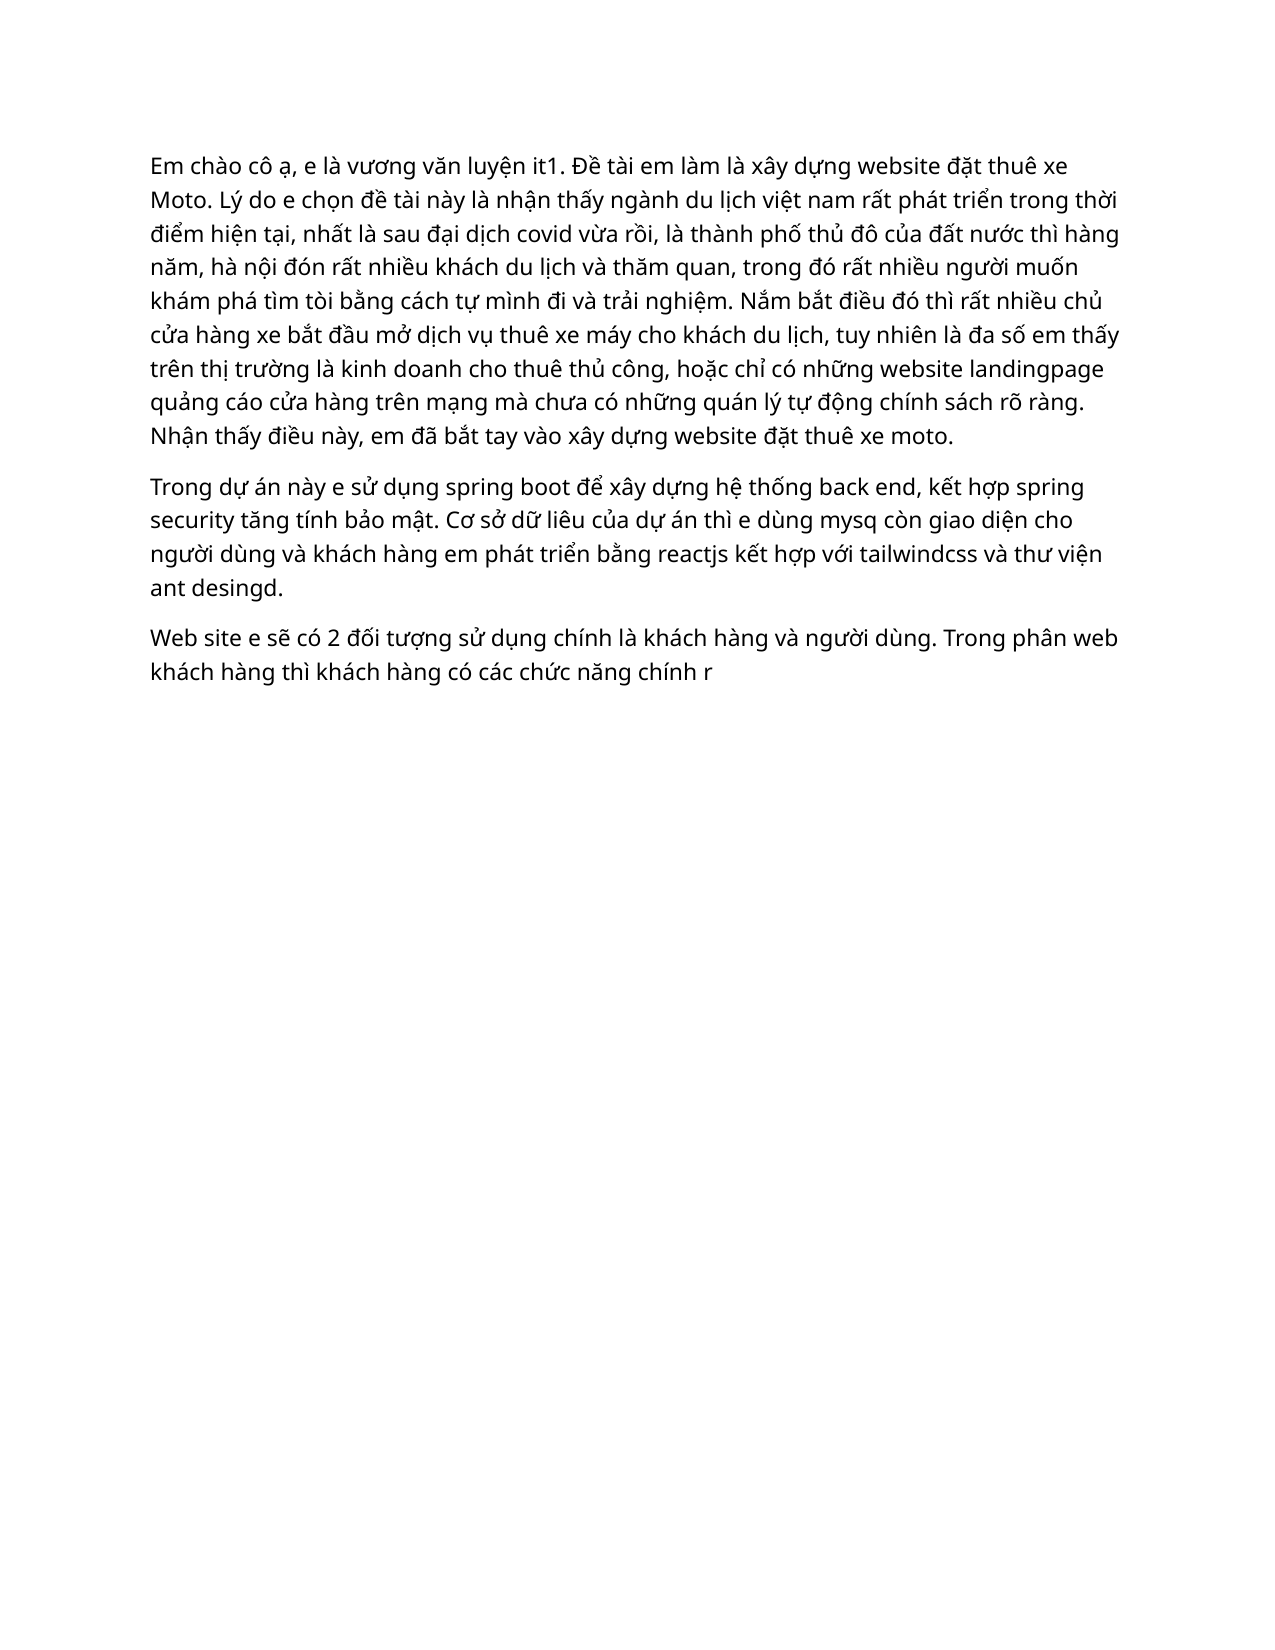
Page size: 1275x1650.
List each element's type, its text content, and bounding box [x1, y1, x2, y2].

text Web site e sẽ có 2 đối tượng sử dụng chính là khách hàng và người dùng. Trong phân web khách hàng thì khách hàng có các chức năng chính r [150, 622, 1125, 687]
text Trong dự án này e sử dụng spring boot để xây dựng hệ thống back end, kết hợp spring security tăng tính bảo mật. Cơ sở dữ liêu của dự án thì e dùng mysq còn giao diện cho người dùng và khách hàng em phát triển bằng reactjs kết hợp với tailwindcss và thư viện ant desingd. [150, 470, 1125, 603]
text Em chào cô ạ, e là vương văn luyện it1. Đề tài em làm là xây dựng website đặt thuê xe Moto. Lý do e chọn đề tài này là nhận thấy ngành du lịch việt nam rất phát triển trong thời điểm hiện tại, nhất là sau đại dịch covid vừa rồi, là thành phố thủ đô của đất nước thì hàng năm, hà nội đón rất nhiều khách du lịch và thăm quan, trong đó rất nhiều người muốn khám phá tìm tòi bằng cách tự mình đi và trải nghiệm. Nắm bắt điều đó thì rất nhiều chủ cửa hàng xe bắt đầu mở dịch vụ thuê xe máy cho khách du lịch, tuy nhiên là đa số em thấy trên thị trường là kinh doanh cho thuê thủ công, hoặc chỉ có những website landingpage quảng cáo cửa hàng trên mạng mà chưa có những quán lý tự động chính sách rõ ràng. Nhận thấy điều này, em đã bắt tay vào xây dựng website đặt thuê xe moto. [150, 150, 1125, 451]
